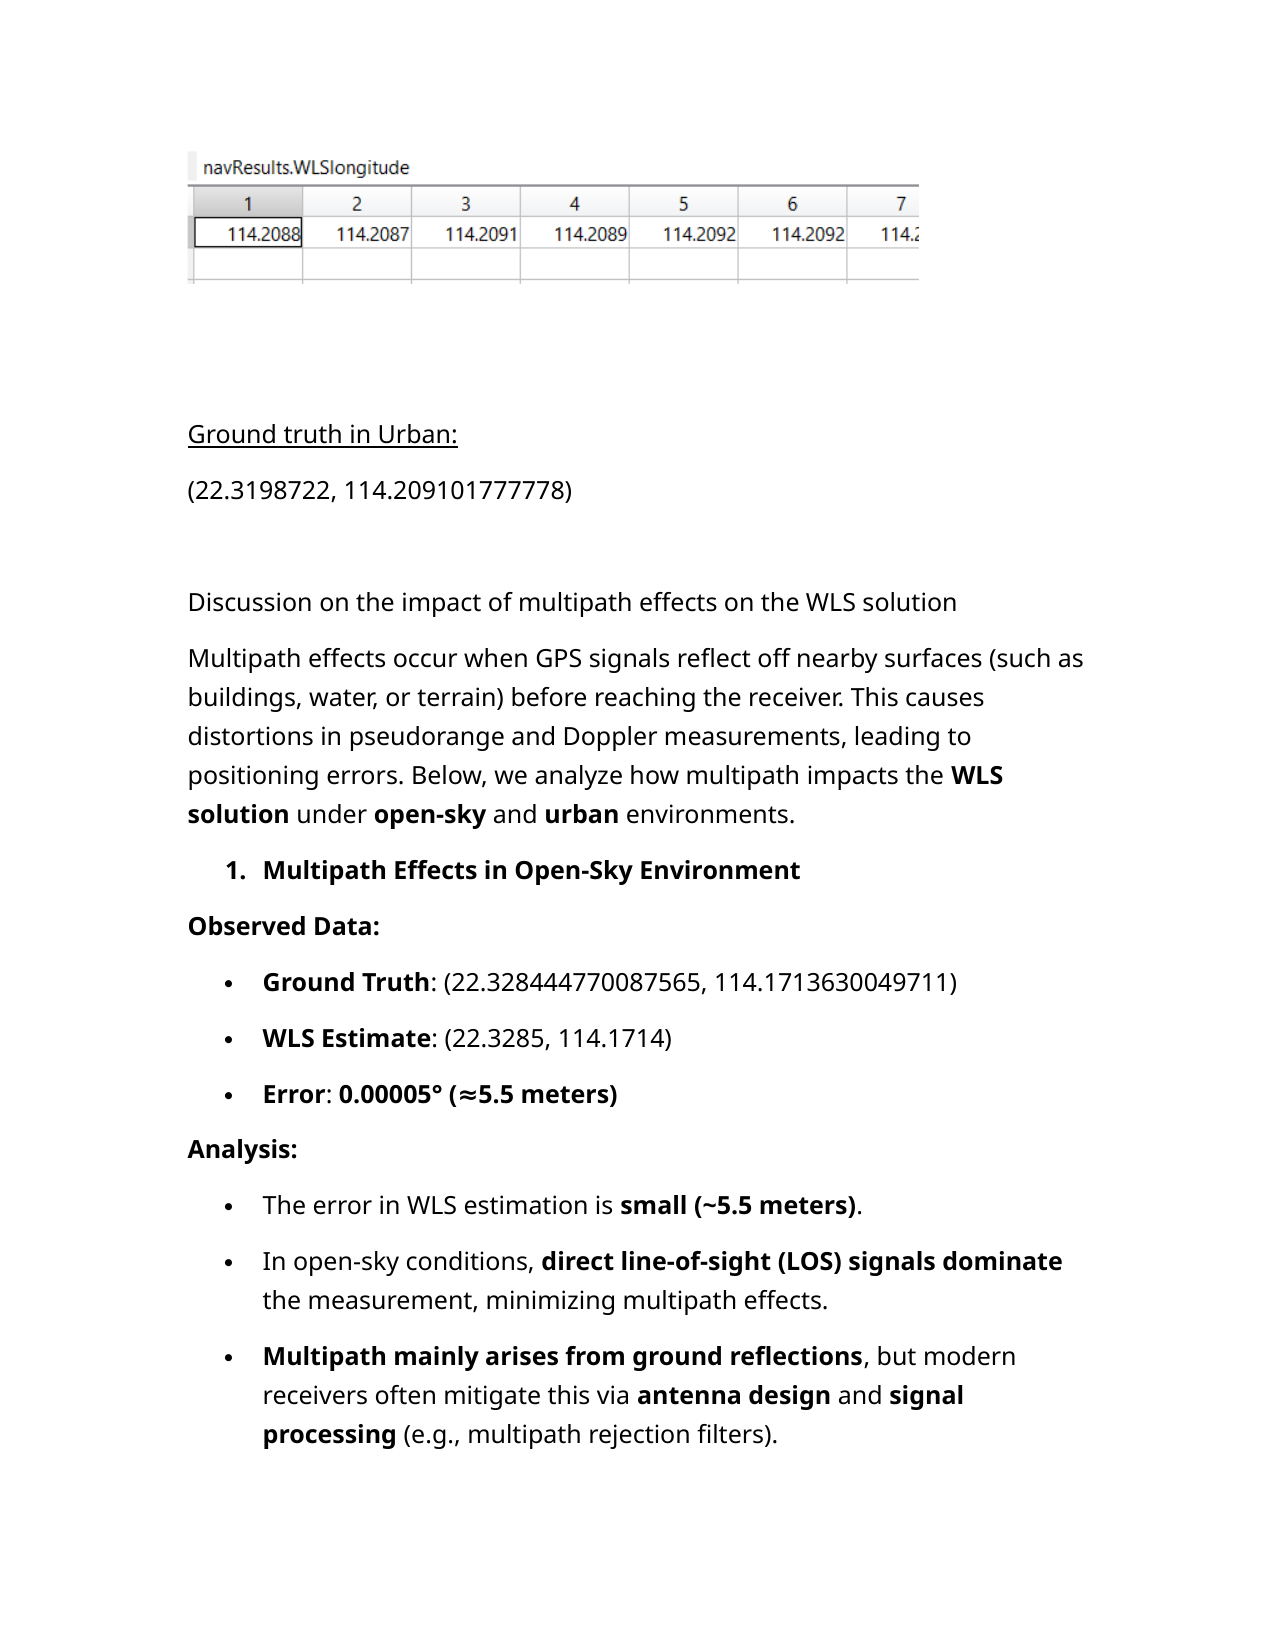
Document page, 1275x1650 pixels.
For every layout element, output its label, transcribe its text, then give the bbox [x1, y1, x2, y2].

list Error: 0.00005° (≈5.5 meters) [225, 1076, 1087, 1110]
list WLS Estimate: (22.3285, 114.1714) [225, 1021, 1087, 1054]
text (22.3198722, 114.209101777778) [187, 473, 1087, 507]
text Analysis: [187, 1132, 1087, 1166]
text Discussion on the impact of multipath effects on the WLS solution [187, 585, 1087, 619]
list The error in WLS estimation is small (~5.5 meters). [225, 1188, 1087, 1222]
text Multipath effects occur when GPS signals reflect off nearby surfaces (such as buildings, water, or terrain) before reaching the receiver. This causes distortions in pseudorange and Doppler measurements, leading to positioning errors. Below, we analyze how multipath impacts the WLS solution under open-sky and urban environments. [187, 641, 1087, 831]
text Ground truth in Urban: [187, 417, 1087, 451]
text Observed Data: [187, 909, 1087, 943]
picture [187, 150, 919, 284]
list Multipath mainly arises from ground reflections, but modern receivers often mitigate this via antenna design and signal processing (e.g., multipath rejection filters). [225, 1339, 1087, 1451]
list Multipath Effects in Open-Sky Environment [225, 853, 1087, 887]
list Ground Truth: (22.328444770087565, 114.1713630049711) [225, 965, 1087, 999]
list In open-sky conditions, direct line-of-sight (LOS) signals dominate the measurement, minimizing multipath effects. [225, 1244, 1087, 1317]
